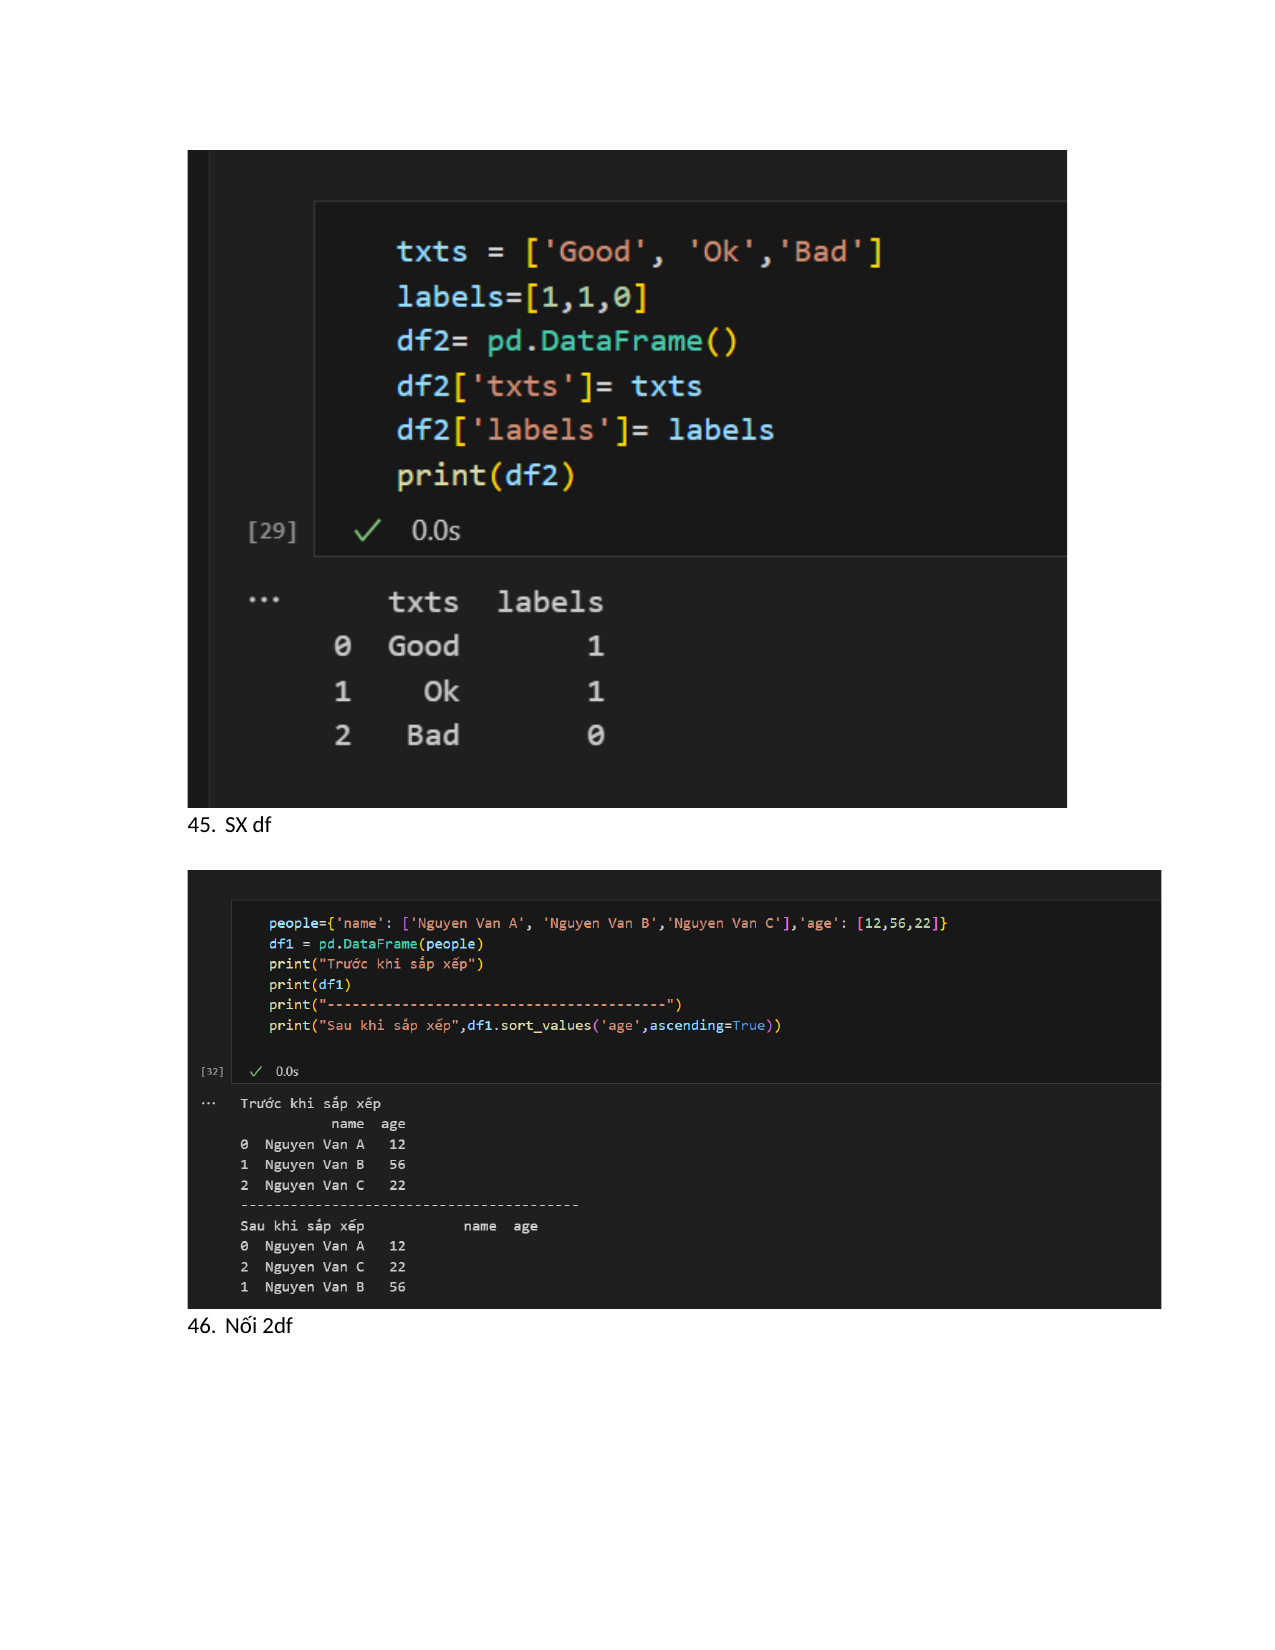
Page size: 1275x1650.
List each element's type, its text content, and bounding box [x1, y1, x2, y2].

list SX df [187, 810, 1125, 838]
picture [187, 150, 1068, 808]
list Nối 2df [187, 1311, 1125, 1339]
picture [187, 870, 1162, 1309]
